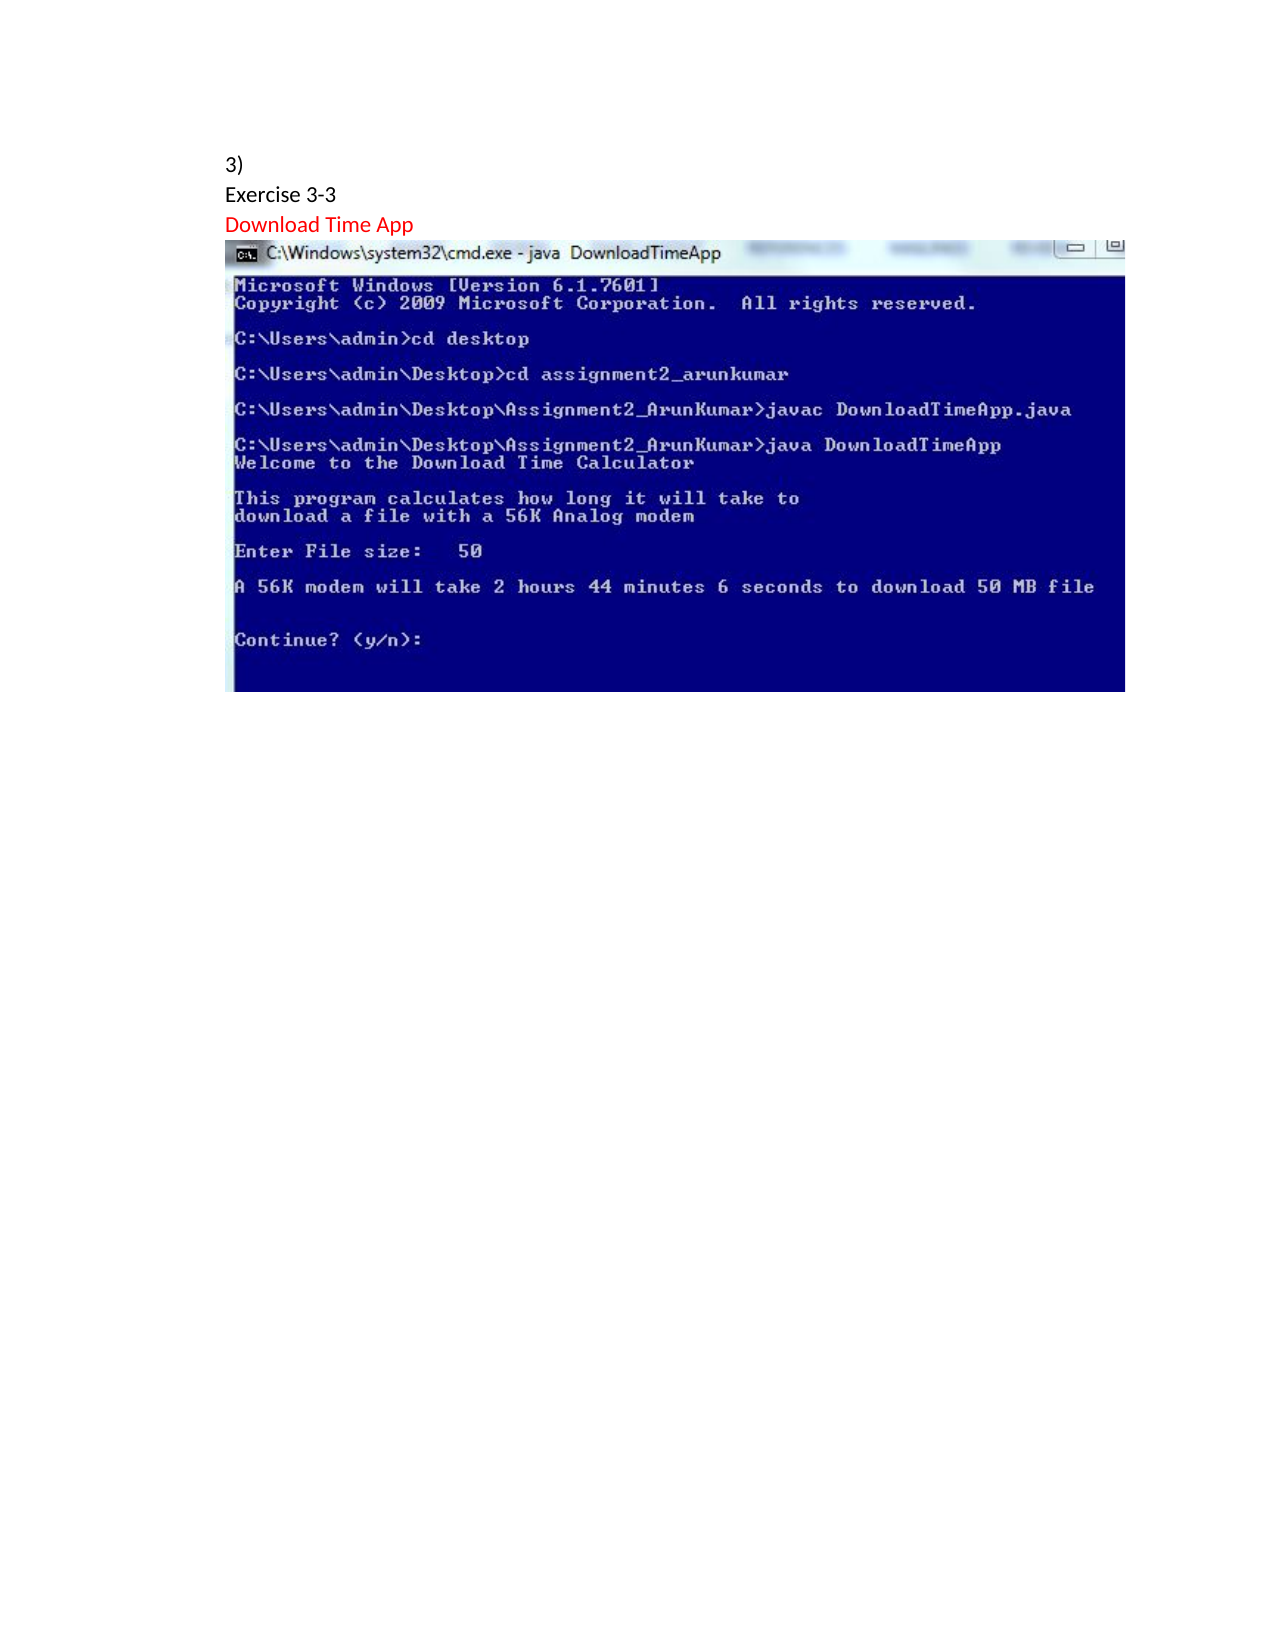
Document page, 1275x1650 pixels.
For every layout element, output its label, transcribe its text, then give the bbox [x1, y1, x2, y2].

text Exercise 3-3 [225, 180, 1125, 208]
picture [225, 240, 1125, 692]
text Download Time App [225, 210, 1125, 238]
text 3) [225, 150, 1125, 178]
